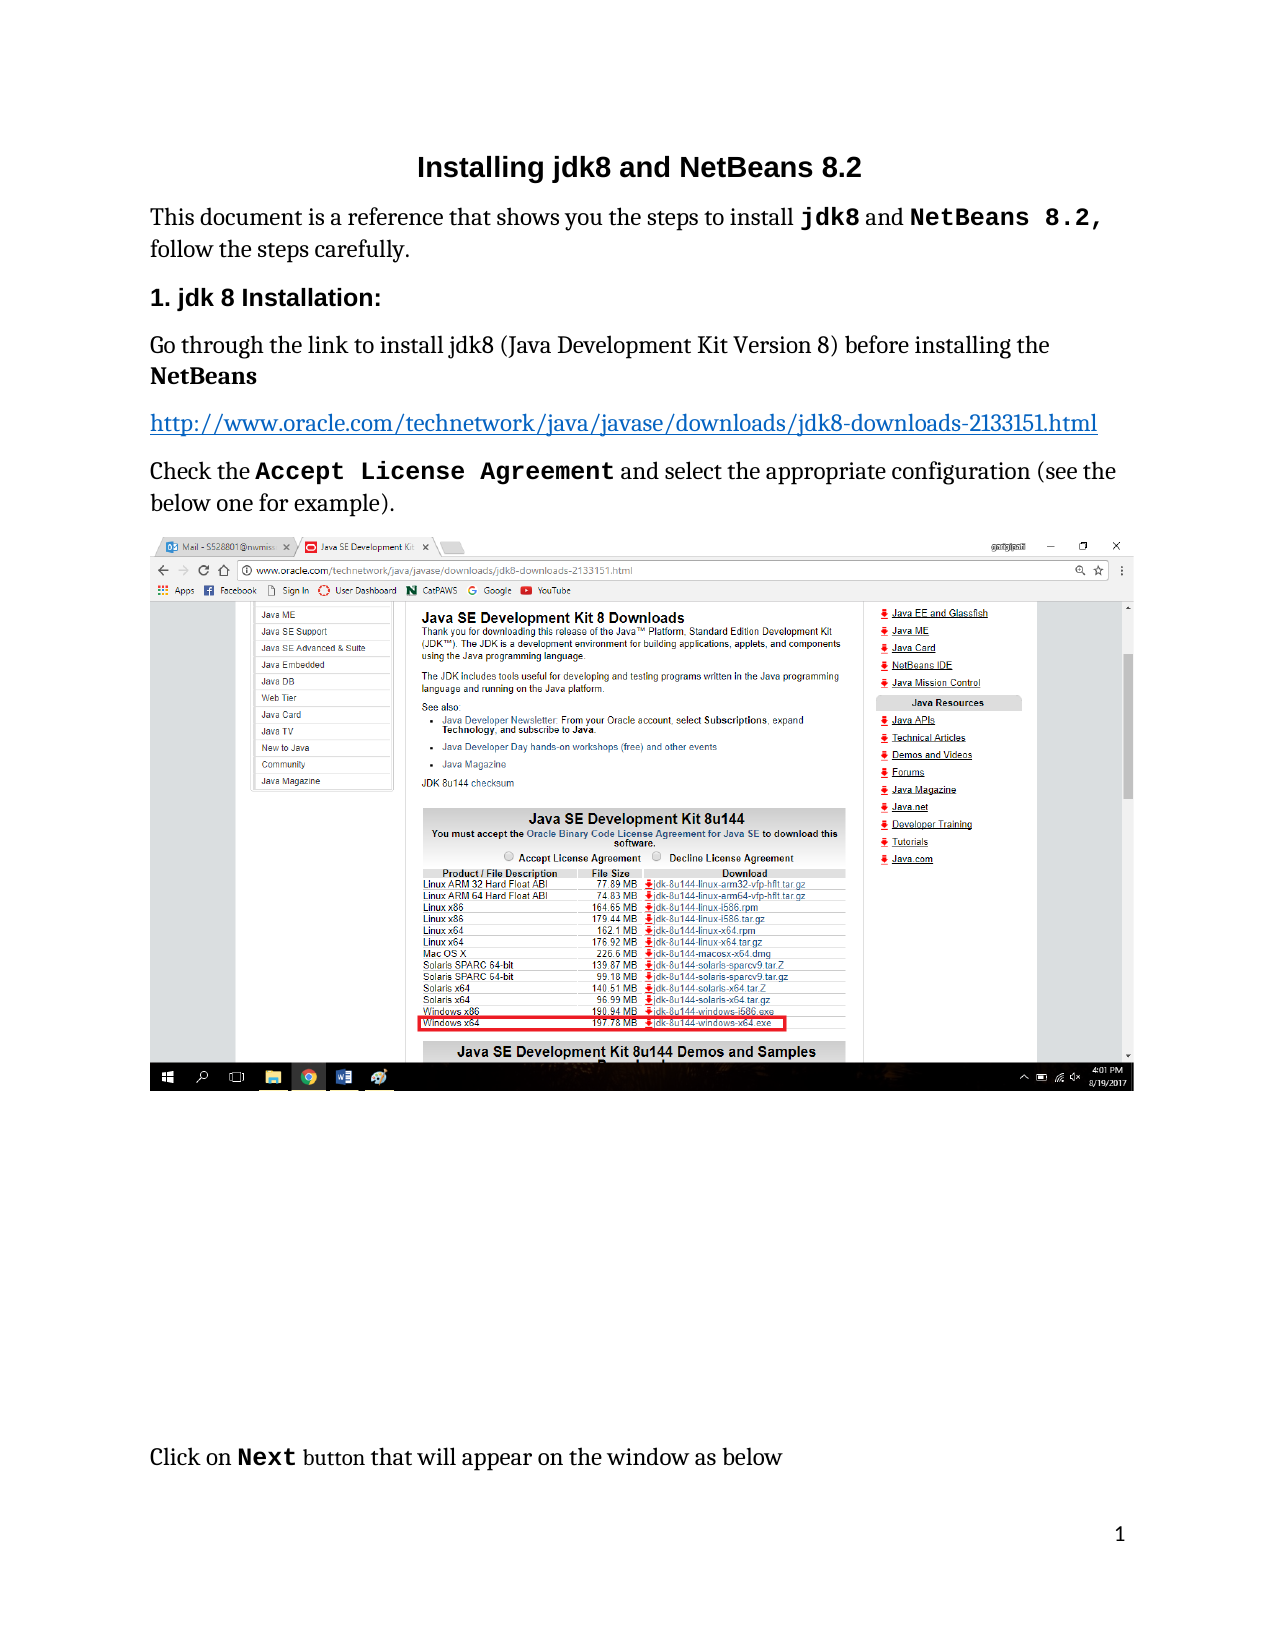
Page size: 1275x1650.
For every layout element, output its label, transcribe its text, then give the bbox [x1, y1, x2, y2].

text Click on Next button that will appear on the window as below [150, 1443, 1125, 1473]
text 1. jdk 8 Installation: [150, 283, 1125, 312]
text This document is a reference that shows you the steps to install jdk8 and NetBeans 8.2, follow the steps carefully. [150, 203, 1125, 264]
text Installing jdk8 and NetBeans 8.2 [150, 150, 1125, 183]
picture [150, 537, 1134, 1091]
text Go through the link to install jdk8 (Java Development Kit Version 8) before installing the NetBeans [150, 331, 1125, 390]
text Check the Accept License Agreement and select the appropriate configuration (see the below one for example). [150, 457, 1125, 518]
text http://www.oracle.com/technetwork/java/javase/downloads/jdk8-downloads-2133151.html [150, 409, 1125, 438]
